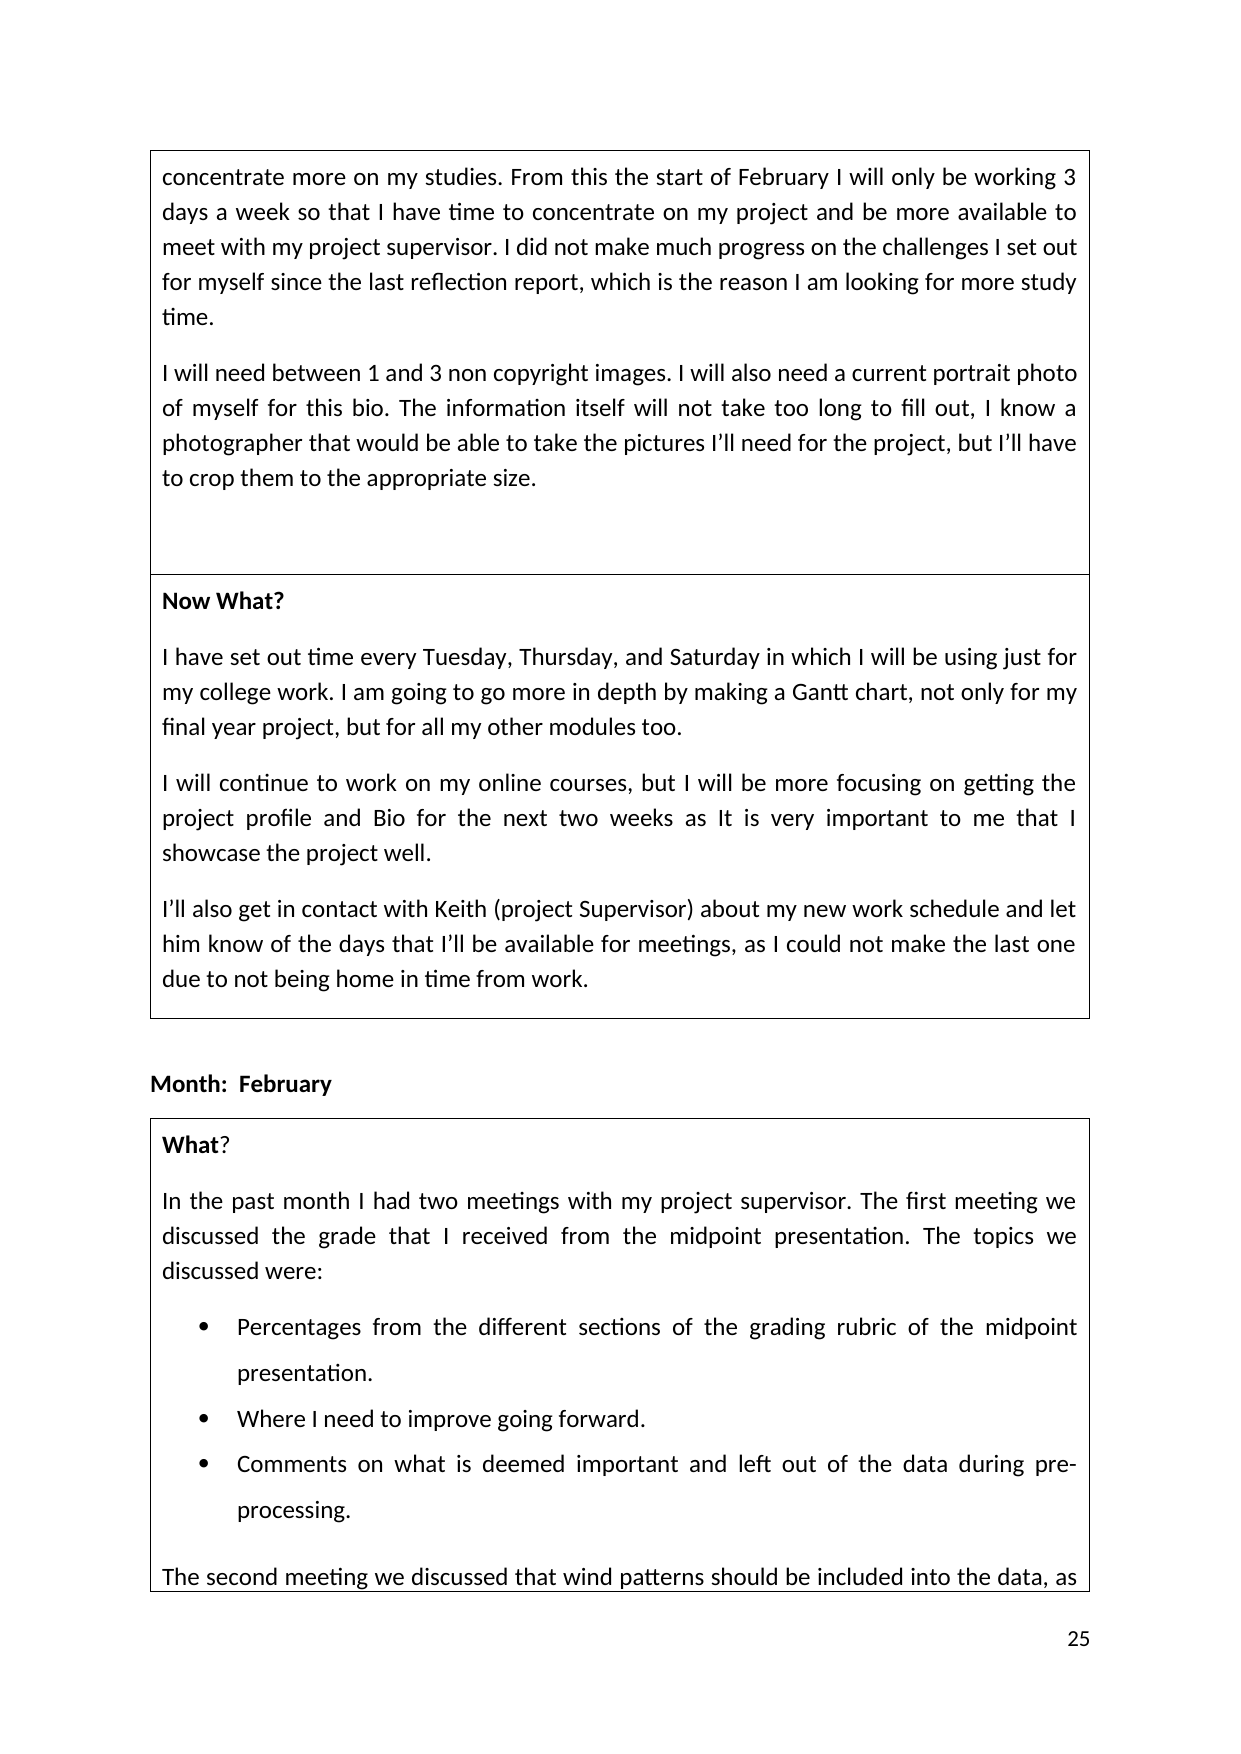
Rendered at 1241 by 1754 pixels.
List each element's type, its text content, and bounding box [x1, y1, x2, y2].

text Month: February [150, 1068, 1090, 1099]
table_cell Now What? I have set out time every Tuesday, Thursday, and Saturday in which I will be using just for my college work. I am going to go more in depth by making a Gantt chart, not only for my final year project, but for all my other modules too. I will continue to work on my online courses, but I will be more focusing on getting the project profile and Bio for the next two weeks as It is very important to me that I showcase the project well. I’ll also get in contact with Keith (project Supervisor) about my new work schedule and let him know of the days that I’ll be available for meetings, as I could not make the last one due to not being home in time from work. [151, 575, 1089, 1018]
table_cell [151, 151, 1089, 574]
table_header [151, 1119, 1089, 1591]
